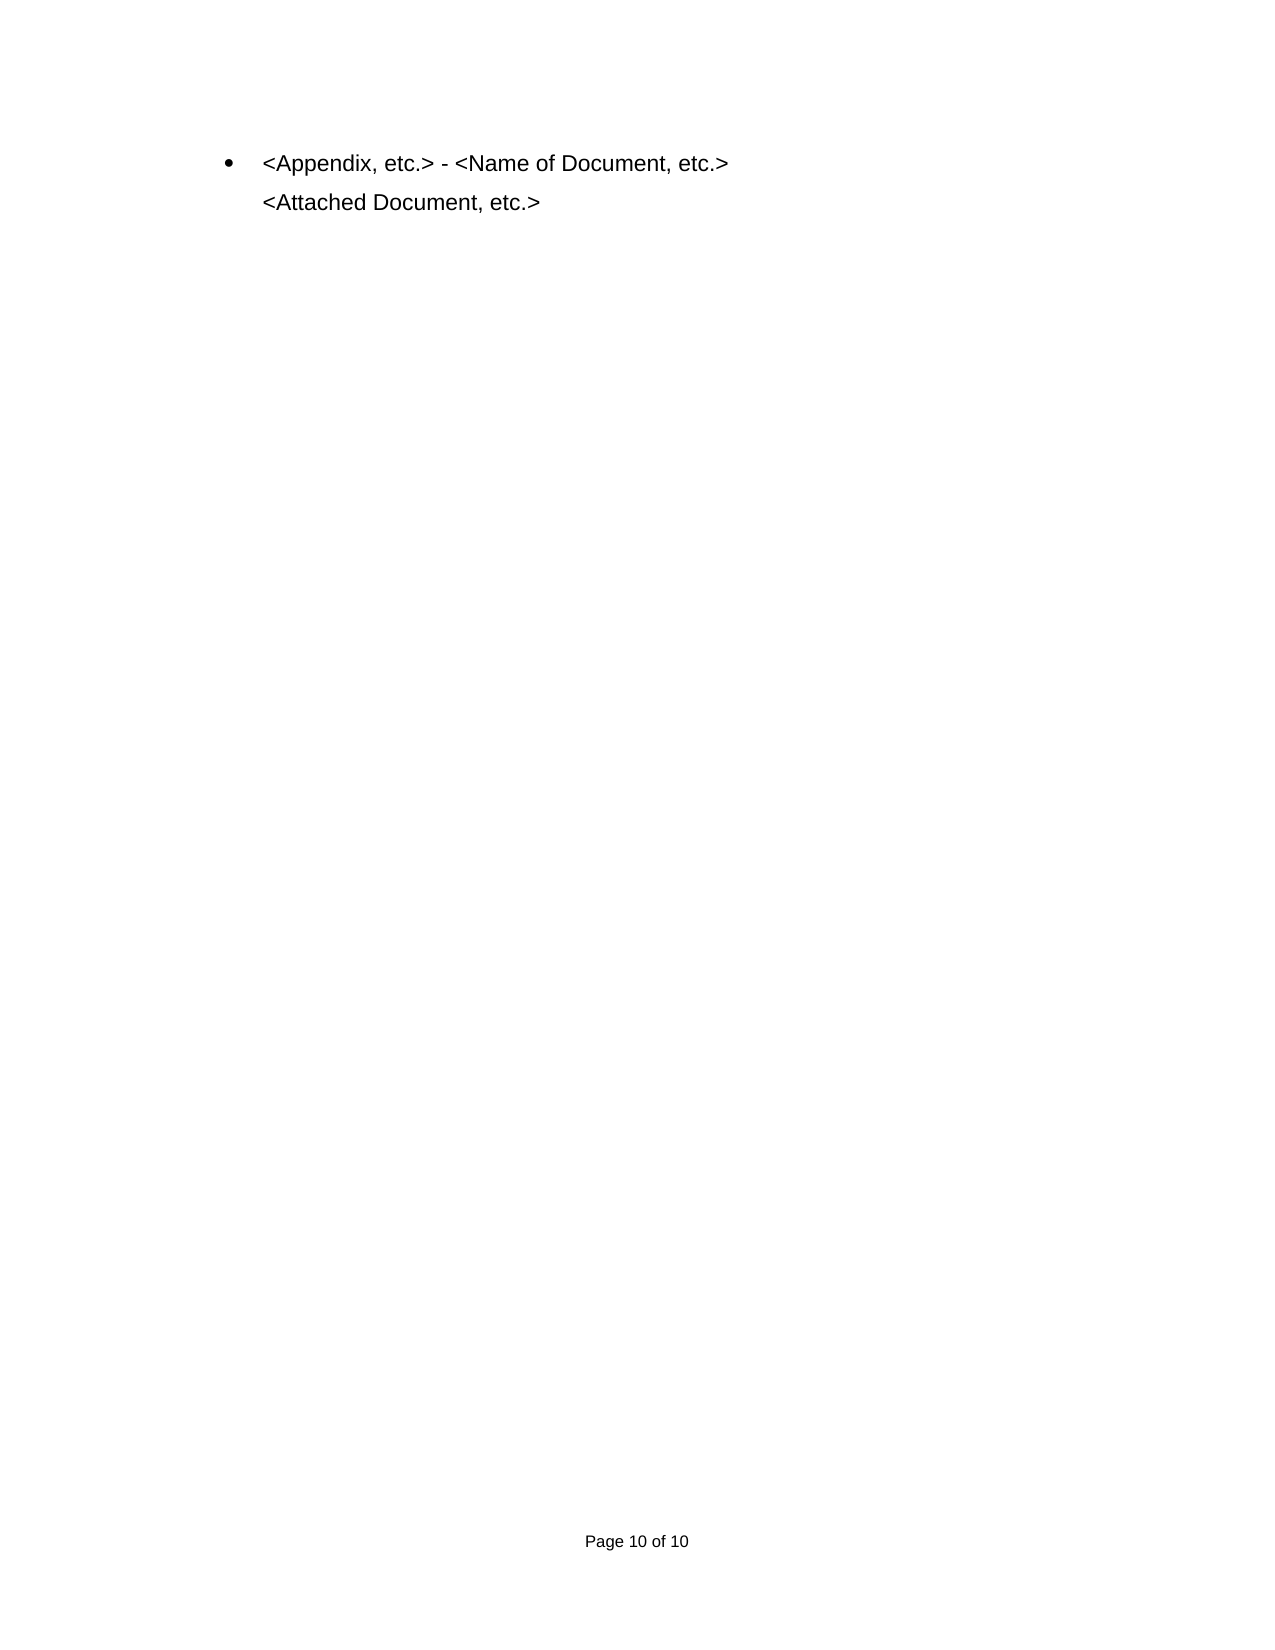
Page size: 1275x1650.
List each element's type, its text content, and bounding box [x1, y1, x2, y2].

text <Attached Document, etc.> [262, 189, 1087, 215]
list <Appendix, etc.> - <Name of Document, etc.> [225, 150, 1087, 176]
